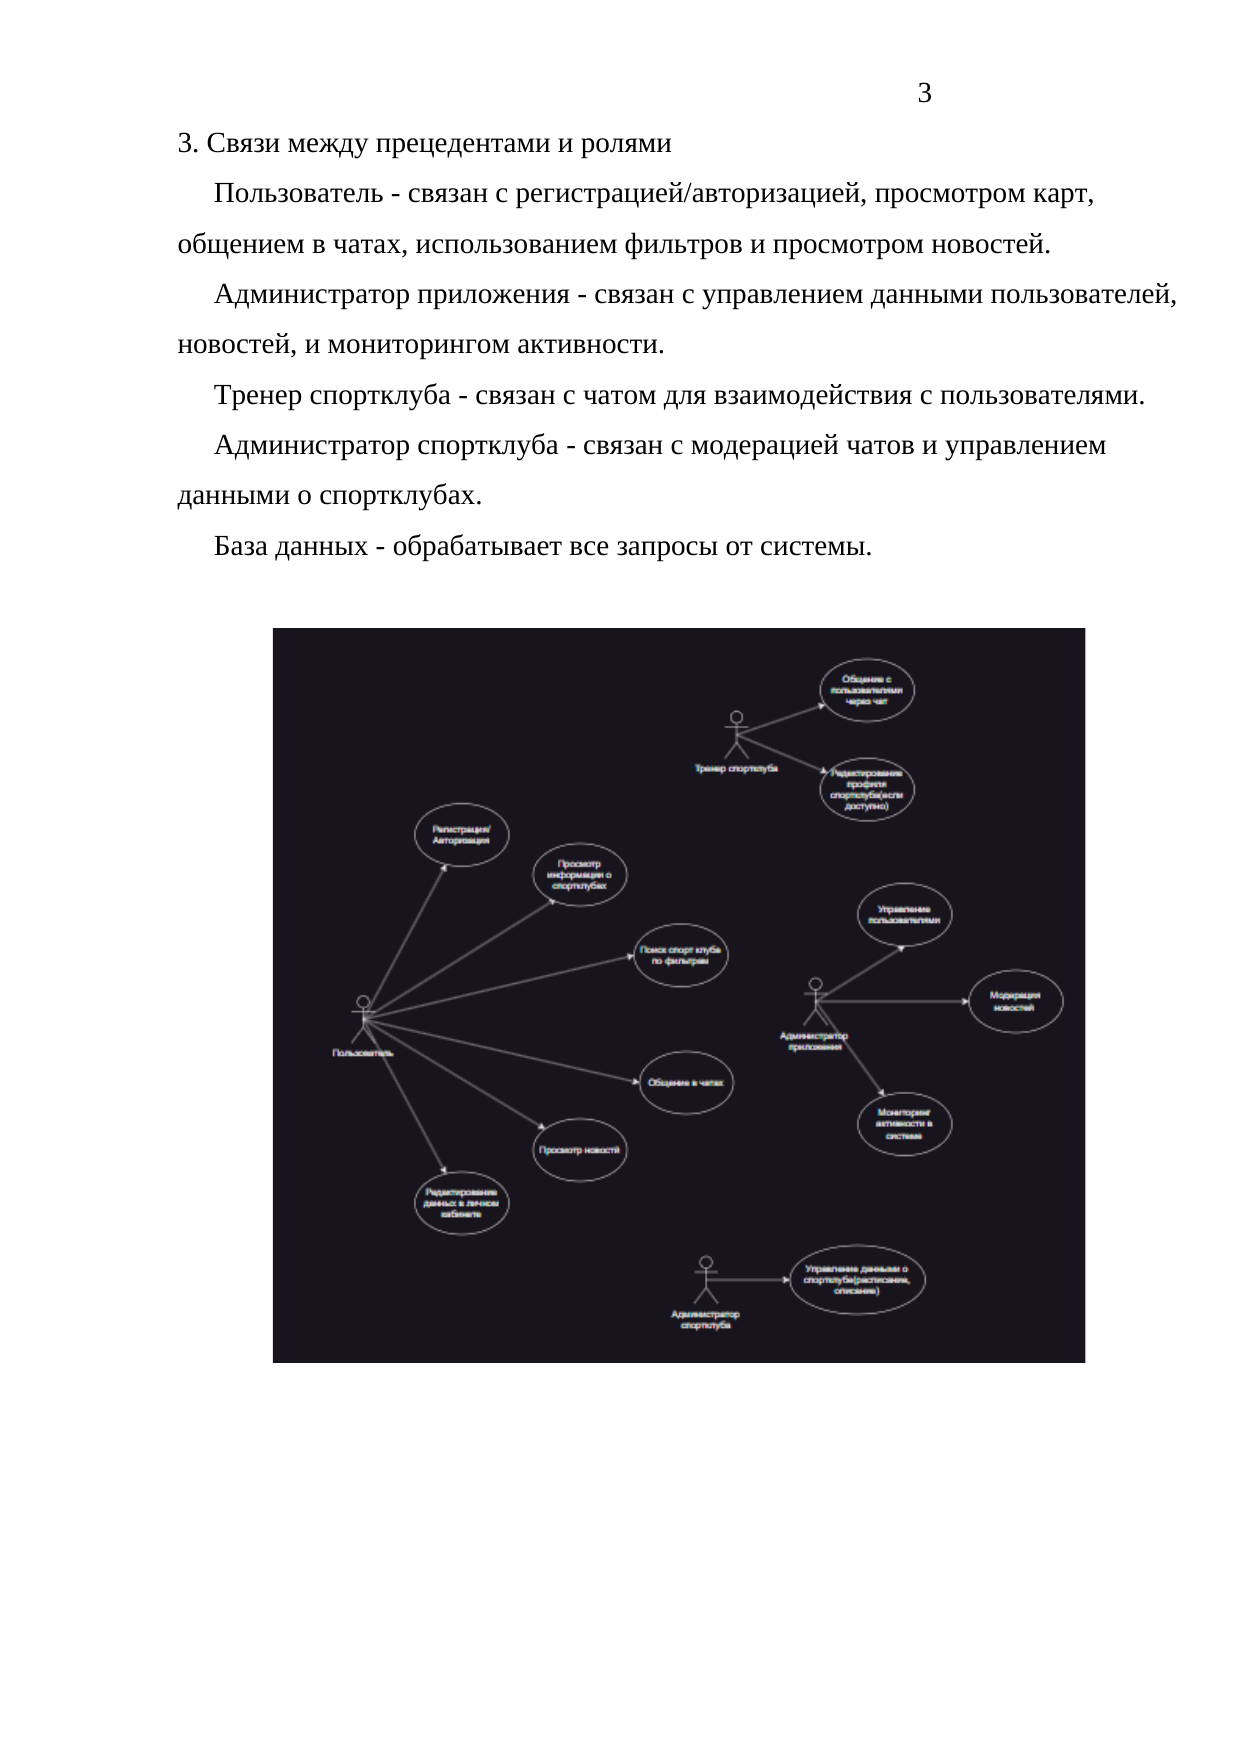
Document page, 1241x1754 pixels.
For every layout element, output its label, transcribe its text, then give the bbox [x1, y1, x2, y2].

picture [272, 628, 1086, 1363]
text Администратор приложения - связан с управлением данными пользователей, новостей, и мониторингом активности. [177, 276, 1181, 360]
text База данных - обрабатывает все запросы от системы. [177, 528, 1181, 561]
text Администратор спортклуба - связан с модерацией чатов и управлением данными о спортклубах. [177, 427, 1181, 511]
text Пользователь - связан с регистрацией/авторизацией, просмотром карт, общением в чатах, использованием фильтров и просмотром новостей. [177, 176, 1181, 259]
text Тренер спортклуба - связан с чатом для взаимодействия с пользователями. [177, 377, 1181, 410]
subtitle Связи между прецедентами и ролями [177, 125, 1181, 159]
